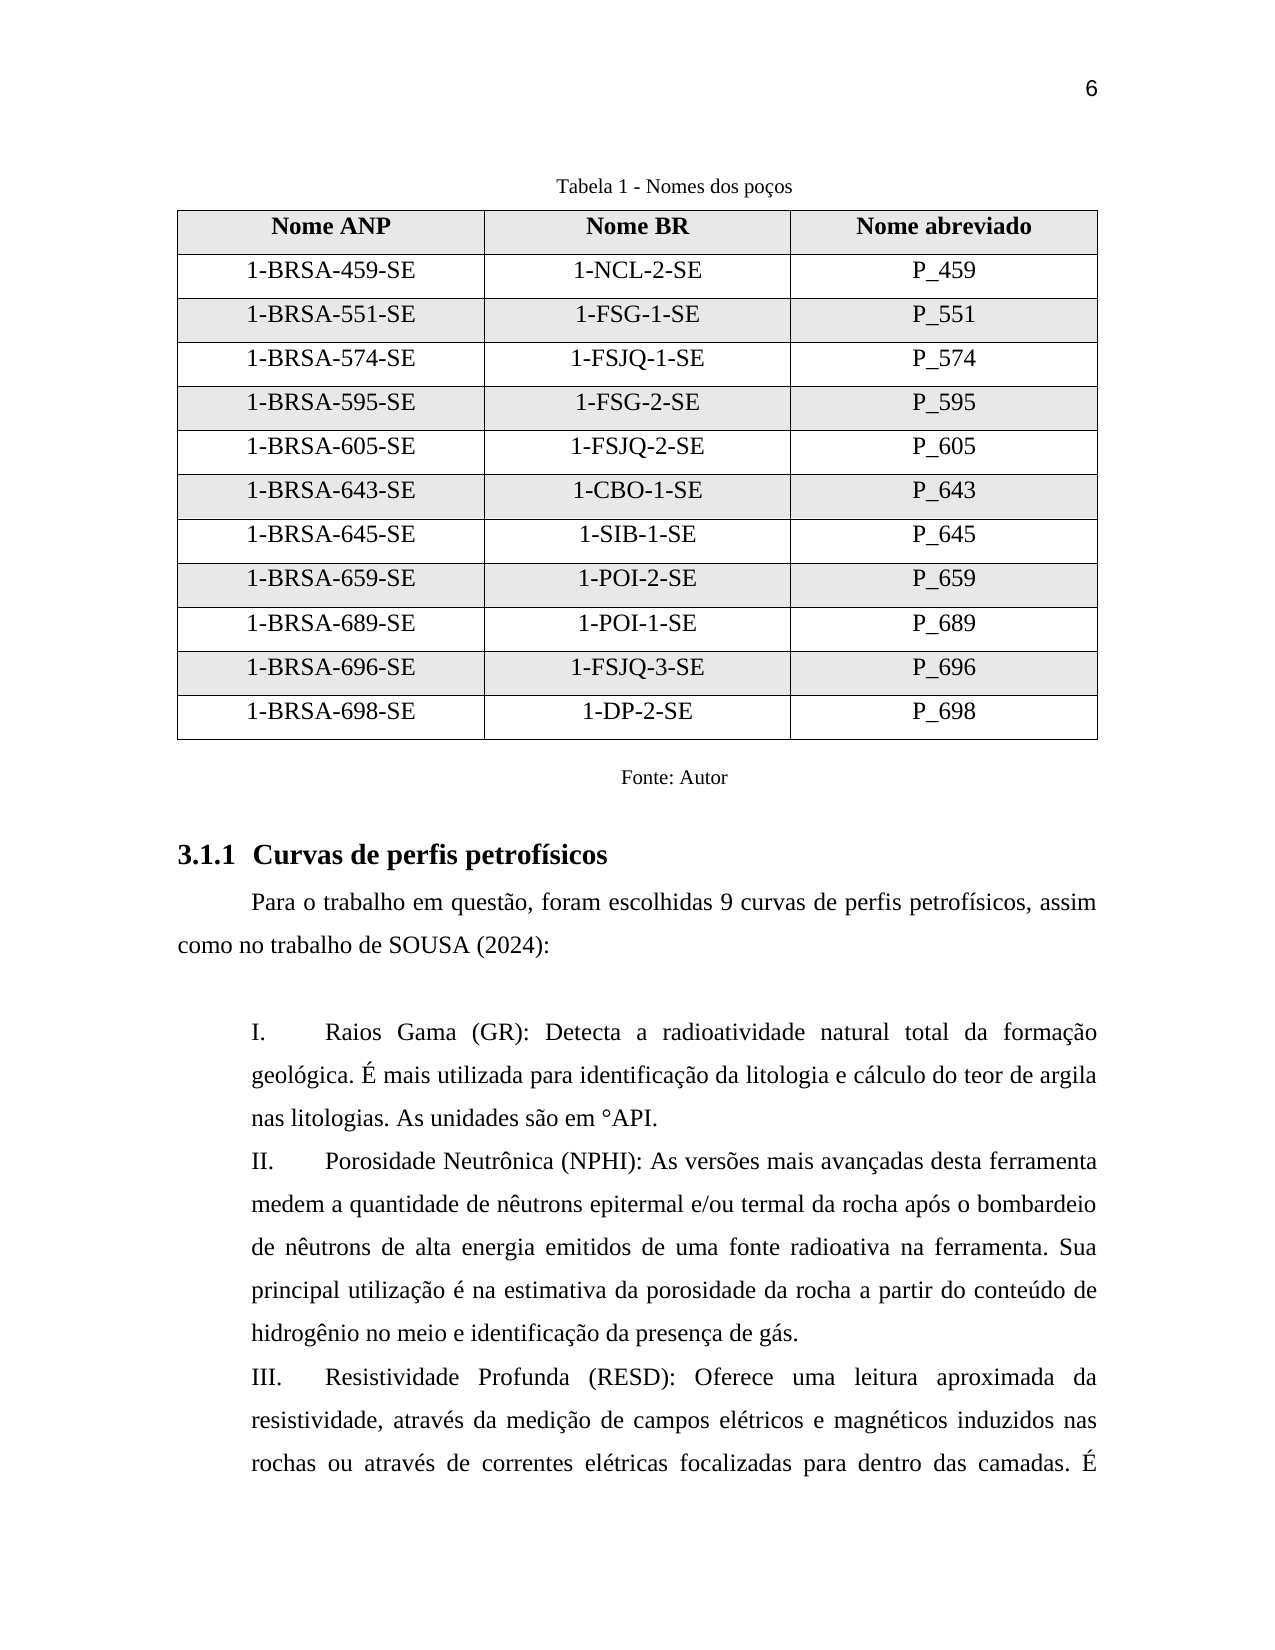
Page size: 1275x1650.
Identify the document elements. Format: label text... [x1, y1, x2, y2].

table_cell 1-NCL-2-SE [485, 255, 790, 298]
list Porosidade Neutrônica (NPHI): As versões mais avançadas desta ferramenta medem a quantidade de nêutrons epitermal e/ou termal da rocha após o bombardeio de nêutrons de alta energia emitidos de uma fonte radioativa na ferramenta. Sua principal utilização é na estimativa da porosidade da rocha a partir do conteúdo de hidrogênio no meio e identificação da presença de gás. [251, 1146, 1098, 1347]
list Fonte: Autor [177, 765, 1098, 789]
table_cell 1-FSG-1-SE [485, 299, 790, 342]
table_cell 1-SIB-1-SE [485, 520, 790, 562]
table_cell 1-DP-2-SE [485, 696, 790, 739]
table_header Nome ANP [178, 211, 484, 254]
table_cell P_595 [791, 387, 1097, 430]
list Para o trabalho em questão, foram escolhidas 9 curvas de perfis petrofísicos, assim como no trabalho de SOUSA (2024): [177, 887, 1098, 959]
table_cell P_459 [791, 255, 1097, 298]
table_cell 1-BRSA-698-SE [178, 696, 484, 739]
table_header Nome BR [485, 211, 790, 254]
table_cell 1-BRSA-595-SE [178, 387, 484, 430]
table_cell P_643 [791, 475, 1097, 518]
table_cell 1-BRSA-459-SE [178, 255, 484, 298]
table_cell 1-FSG-2-SE [485, 387, 790, 430]
table_cell 1-BRSA-696-SE [178, 652, 484, 695]
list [251, 1362, 1098, 1477]
table_cell 1-CBO-1-SE [485, 475, 790, 518]
list Raios Gama (GR): Detecta a radioatividade natural total da formação geológica. É mais utilizada para identificação da litologia e cálculo do teor de argila nas litologias. As unidades são em °API. [251, 1017, 1098, 1132]
table_cell 1-BRSA-574-SE [178, 343, 484, 386]
table_cell P_605 [791, 431, 1097, 474]
table_cell 1-POI-2-SE [485, 564, 790, 607]
table_cell P_659 [791, 564, 1097, 607]
table_cell 1-BRSA-689-SE [178, 608, 484, 651]
table_header Nome abreviado [791, 211, 1097, 254]
table_cell 1-FSJQ-3-SE [485, 652, 790, 695]
table_cell 1-BRSA-645-SE [178, 520, 484, 562]
table_cell 1-FSJQ-1-SE [485, 343, 790, 386]
table_cell 1-POI-1-SE [485, 608, 790, 651]
table_cell 1-BRSA-551-SE [178, 299, 484, 342]
table_cell 1-FSJQ-2-SE [485, 431, 790, 474]
table_cell P_689 [791, 608, 1097, 651]
table_cell P_574 [791, 343, 1097, 386]
list Curvas de perfis petrofísicos [177, 837, 1098, 870]
table_cell P_696 [791, 652, 1097, 695]
table_cell 1-BRSA-605-SE [178, 431, 484, 474]
table_cell P_645 [791, 520, 1097, 562]
table_cell P_698 [791, 696, 1097, 739]
list Tabela 1 - Nomes dos poços [177, 174, 1098, 198]
table_cell P_551 [791, 299, 1097, 342]
table_cell 1-BRSA-643-SE [178, 475, 484, 518]
table_cell 1-BRSA-659-SE [178, 564, 484, 607]
